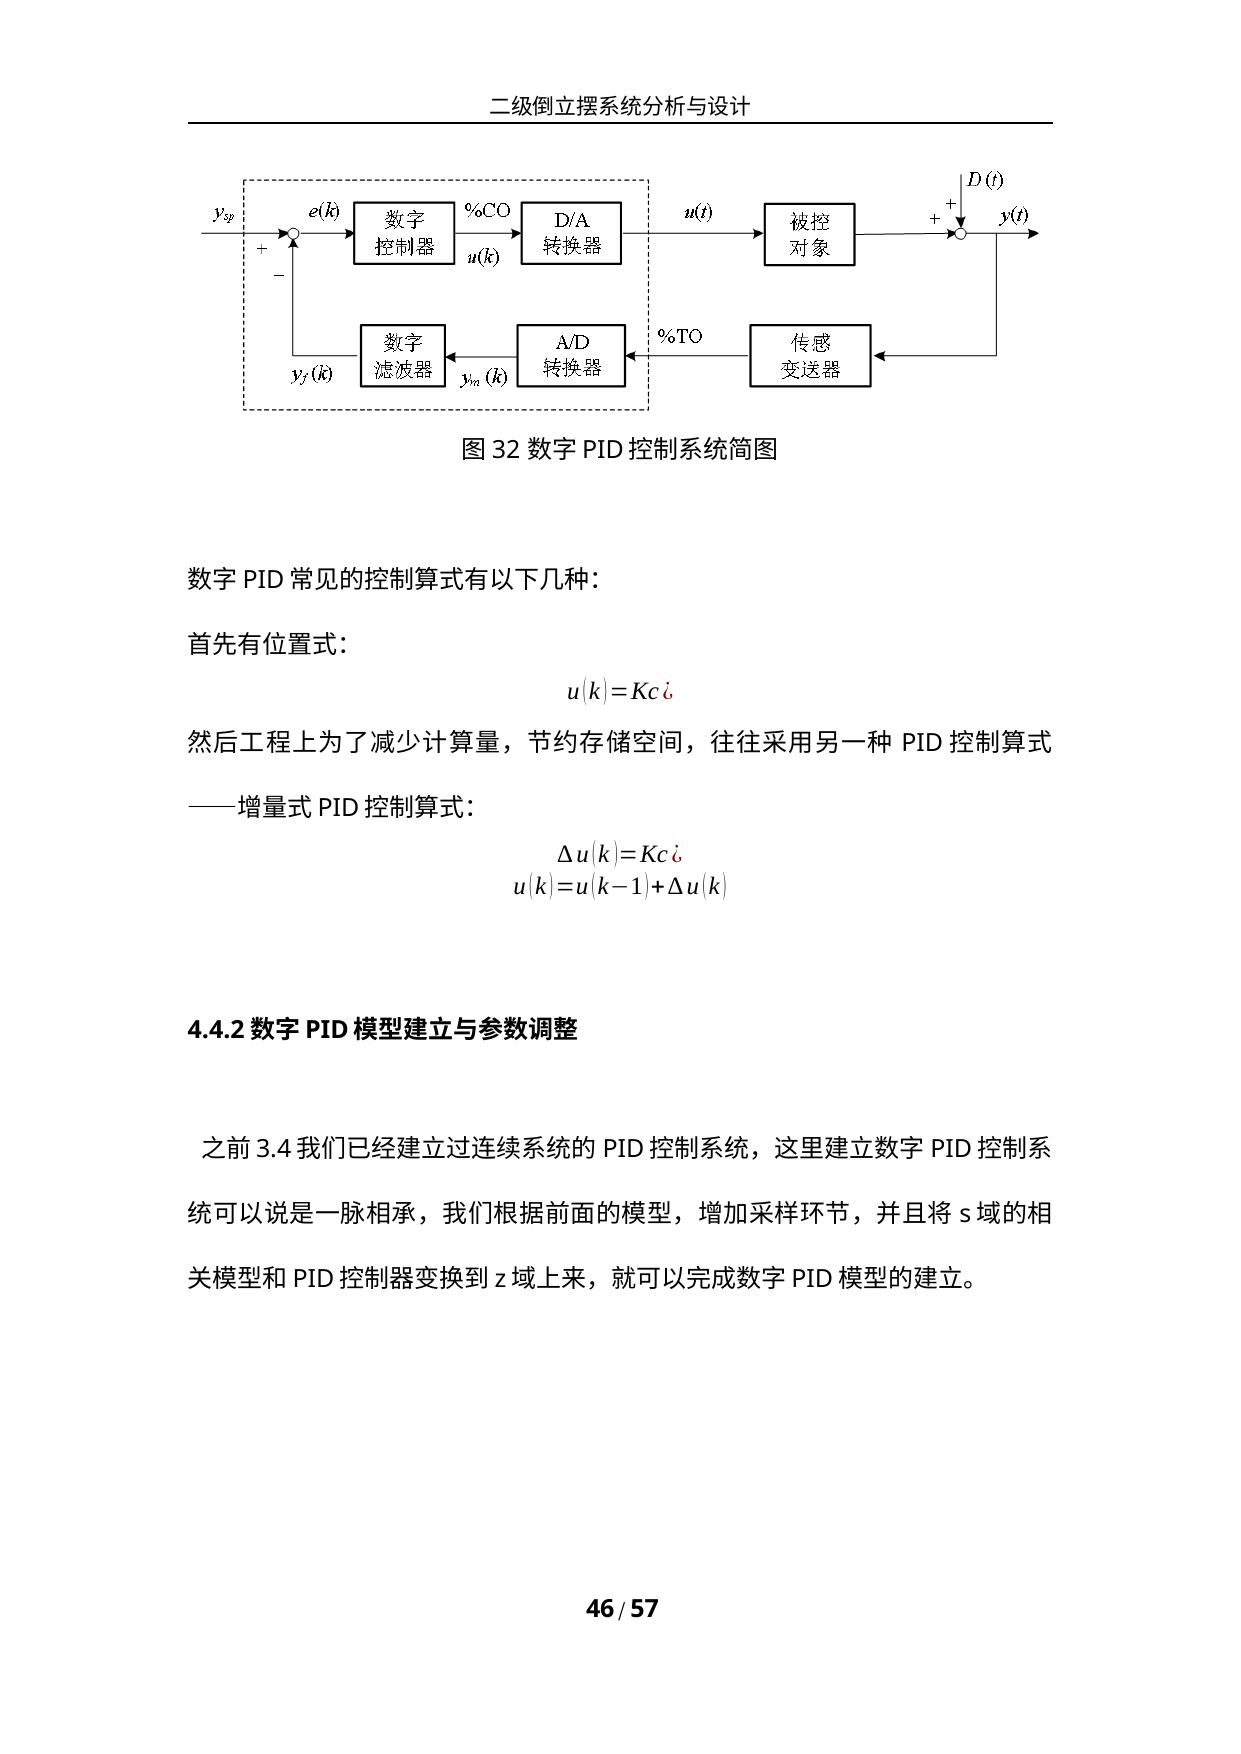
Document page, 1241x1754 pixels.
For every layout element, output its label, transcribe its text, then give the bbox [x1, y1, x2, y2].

subtitle 4.4.2数字PID模型建立与参数调整 [187, 995, 1053, 1060]
text 然后工程上为了减少计算量，节约存储空间，往往采用另一种PID控制算式——增量式PID控制算式： [187, 708, 1053, 838]
text 数字PID常见的控制算式有以下几种： [187, 546, 1053, 611]
text 图32 数字PID控制系统简图 [187, 416, 1053, 481]
text 首先有位置式： [187, 611, 1053, 676]
text 之前3.4我们已经建立过连续系统的PID控制系统，这里建立数字PID控制系统可以说是一脉相承，我们根据前面的模型，增加采样环节，并且将s域的相关模型和PID控制器变换到z域上来，就可以完成数字PID模型的建立。 [187, 1114, 1053, 1309]
picture [187, 155, 1053, 413]
